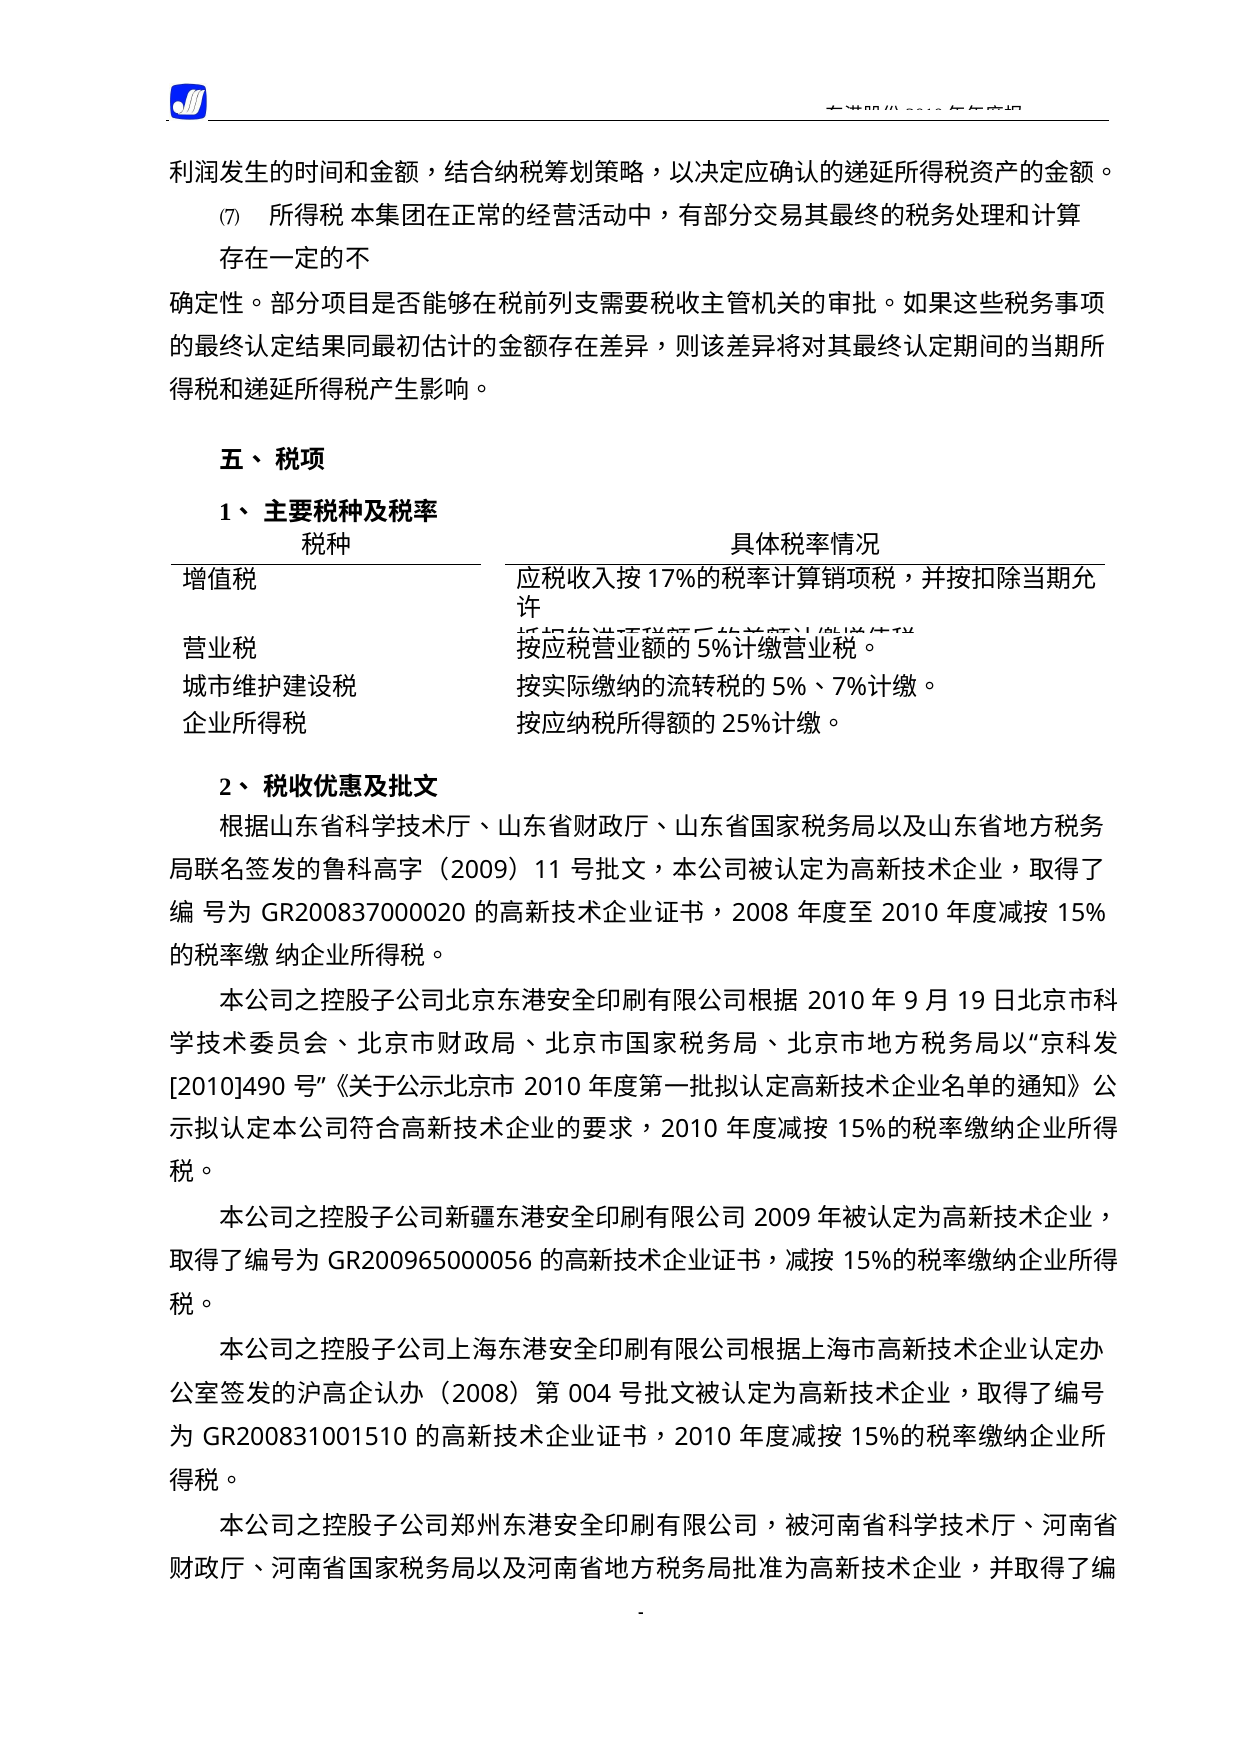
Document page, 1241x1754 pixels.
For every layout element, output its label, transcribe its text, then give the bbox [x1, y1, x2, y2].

subtitle 2、 税收优惠及批文 [219, 764, 808, 803]
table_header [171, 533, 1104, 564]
text 根据山东省科学技术厅、山东省财政厅、山东省国家税务局以及山东省地方税务 局联名签发的鲁科高字（2009）11 号批文，本公司被认定为高新技术企业，取得了编 号为 GR200837000020 的高新技术企业证书，2008 年度至 2010 年度减按 15%的税率缴 纳企业所得税。 [169, 809, 1107, 972]
subtitle 1、 主要税种及税率 [219, 493, 808, 527]
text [169, 1508, 1119, 1585]
text ⑺ 所得税 本集团在正常的经营活动中，有部分交易其最终的税务处理和计算存在一定的不 [219, 198, 1105, 275]
picture [169, 83, 208, 121]
text 利润发生的时间和金额，结合纳税筹划策略，以决定应确认的递延所得税资产的金额。 [169, 154, 1130, 189]
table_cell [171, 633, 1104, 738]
text 确定性。部分项目是否能够在税前列支需要税收主管机关的审批。如果这些税务事项 的最终认定结果同最初估计的金额存在差异，则该差异将对其最终认定期间的当期所 得税和递延所得税产生影响。 [169, 286, 1106, 406]
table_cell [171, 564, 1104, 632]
subtitle 五、 税项 [219, 442, 808, 476]
text 本公司之控股子公司北京东港安全印刷有限公司根据 2010 年 9 月 19 日北京市科 学技术委员会、北京市财政局、北京市国家税务局、北京市地方税务局以“京科发 [2010]490 号”《关于公示北京市 2010 年度第一批拟认定高新技术企业名单的通知》公 示拟认定本公司符合高新技术企业的要求，2010 年度减按 15%的税率缴纳企业所得税。 [169, 982, 1119, 1188]
text 本公司之控股子公司上海东港安全印刷有限公司根据上海市高新技术企业认定办 公室签发的沪高企认办（2008）第 004 号批文被认定为高新技术企业，取得了编号为 GR200831001510 的高新技术企业证书，2010 年度减按 15%的税率缴纳企业所得税。 [169, 1332, 1107, 1496]
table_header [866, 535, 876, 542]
text 本公司之控股子公司新疆东港安全印刷有限公司 2009 年被认定为高新技术企业， 取得了编号为 GR200965000056 的高新技术企业证书，减按 15%的税率缴纳企业所得税。 [169, 1199, 1119, 1320]
